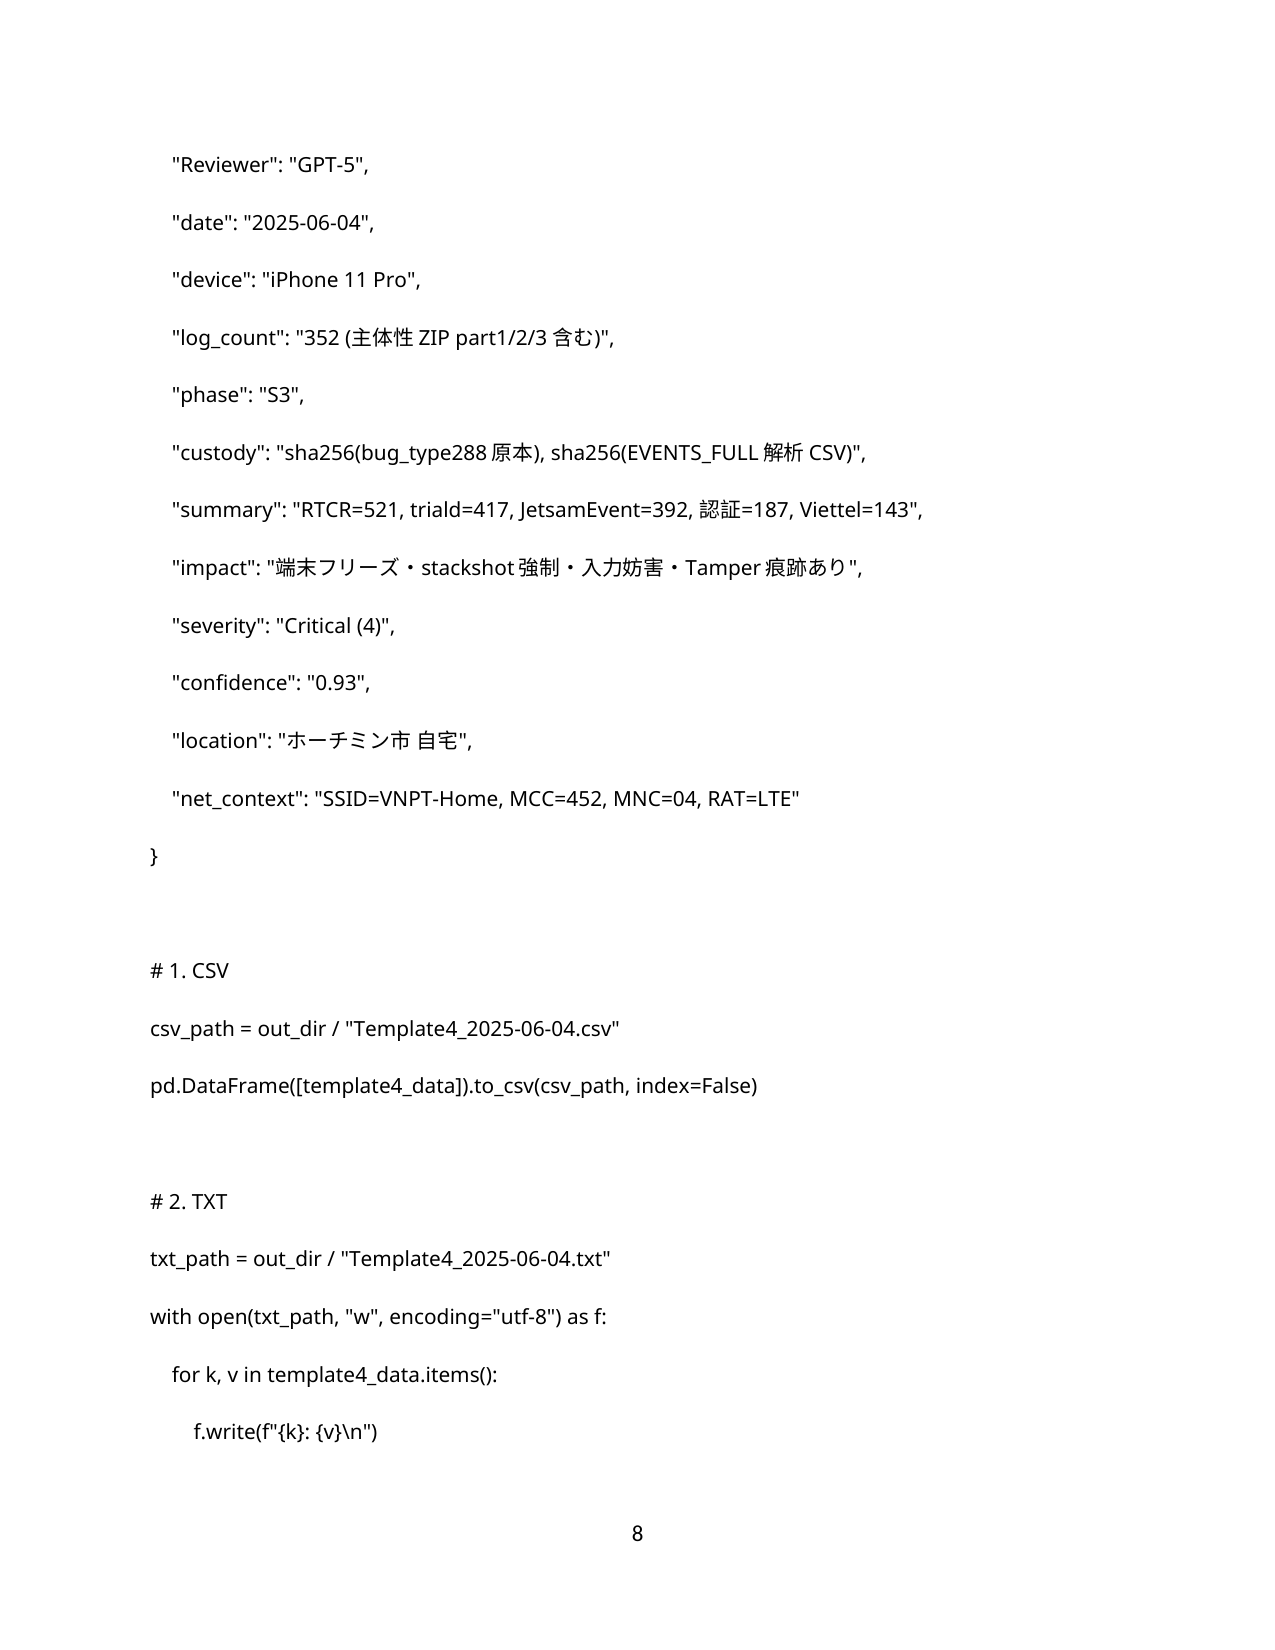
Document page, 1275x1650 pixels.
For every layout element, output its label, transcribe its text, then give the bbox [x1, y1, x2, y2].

text "custody": "sha256(bug_type288原本), sha256(EVENTS_FULL解析CSV)", [150, 438, 1125, 466]
text with open(txt_path, "w", encoding="utf-8") as f: [150, 1302, 1125, 1331]
text "date": "2025-06-04", [150, 208, 1125, 236]
text "log_count": "352 (主体性ZIP part1/2/3 含む)", [150, 323, 1125, 351]
text for k, v in template4_data.items(): [150, 1360, 1125, 1388]
text csv_path = out_dir / "Template4_2025-06-04.csv" [150, 1014, 1125, 1042]
text f.write(f"{k}: {v}\n") [150, 1417, 1125, 1446]
text txt_path = out_dir / "Template4_2025-06-04.txt" [150, 1244, 1125, 1273]
text "summary": "RTCR=521, triald=417, JetsamEvent=392, 認証=187, Viettel=143", [150, 496, 1125, 524]
text "impact": "端末フリーズ・stackshot強制・入力妨害・Tamper痕跡あり", [150, 553, 1125, 582]
text # 1. CSV [150, 956, 1125, 985]
text "confidence": "0.93", [150, 668, 1125, 697]
text "Reviewer": "GPT-5", [150, 150, 1125, 178]
text "severity": "Critical (4)", [150, 611, 1125, 639]
text "device": "iPhone 11 Pro", [150, 265, 1125, 294]
text # 2. TXT [150, 1187, 1125, 1215]
text "net_context": "SSID=VNPT-Home, MCC=452, MNC=04, RAT=LTE" [150, 784, 1125, 812]
text } [150, 841, 1125, 870]
text "phase": "S3", [150, 380, 1125, 409]
text pd.DataFrame([template4_data]).to_csv(csv_path, index=False) [150, 1072, 1125, 1100]
text "location": "ホーチミン市 自宅", [150, 726, 1125, 754]
